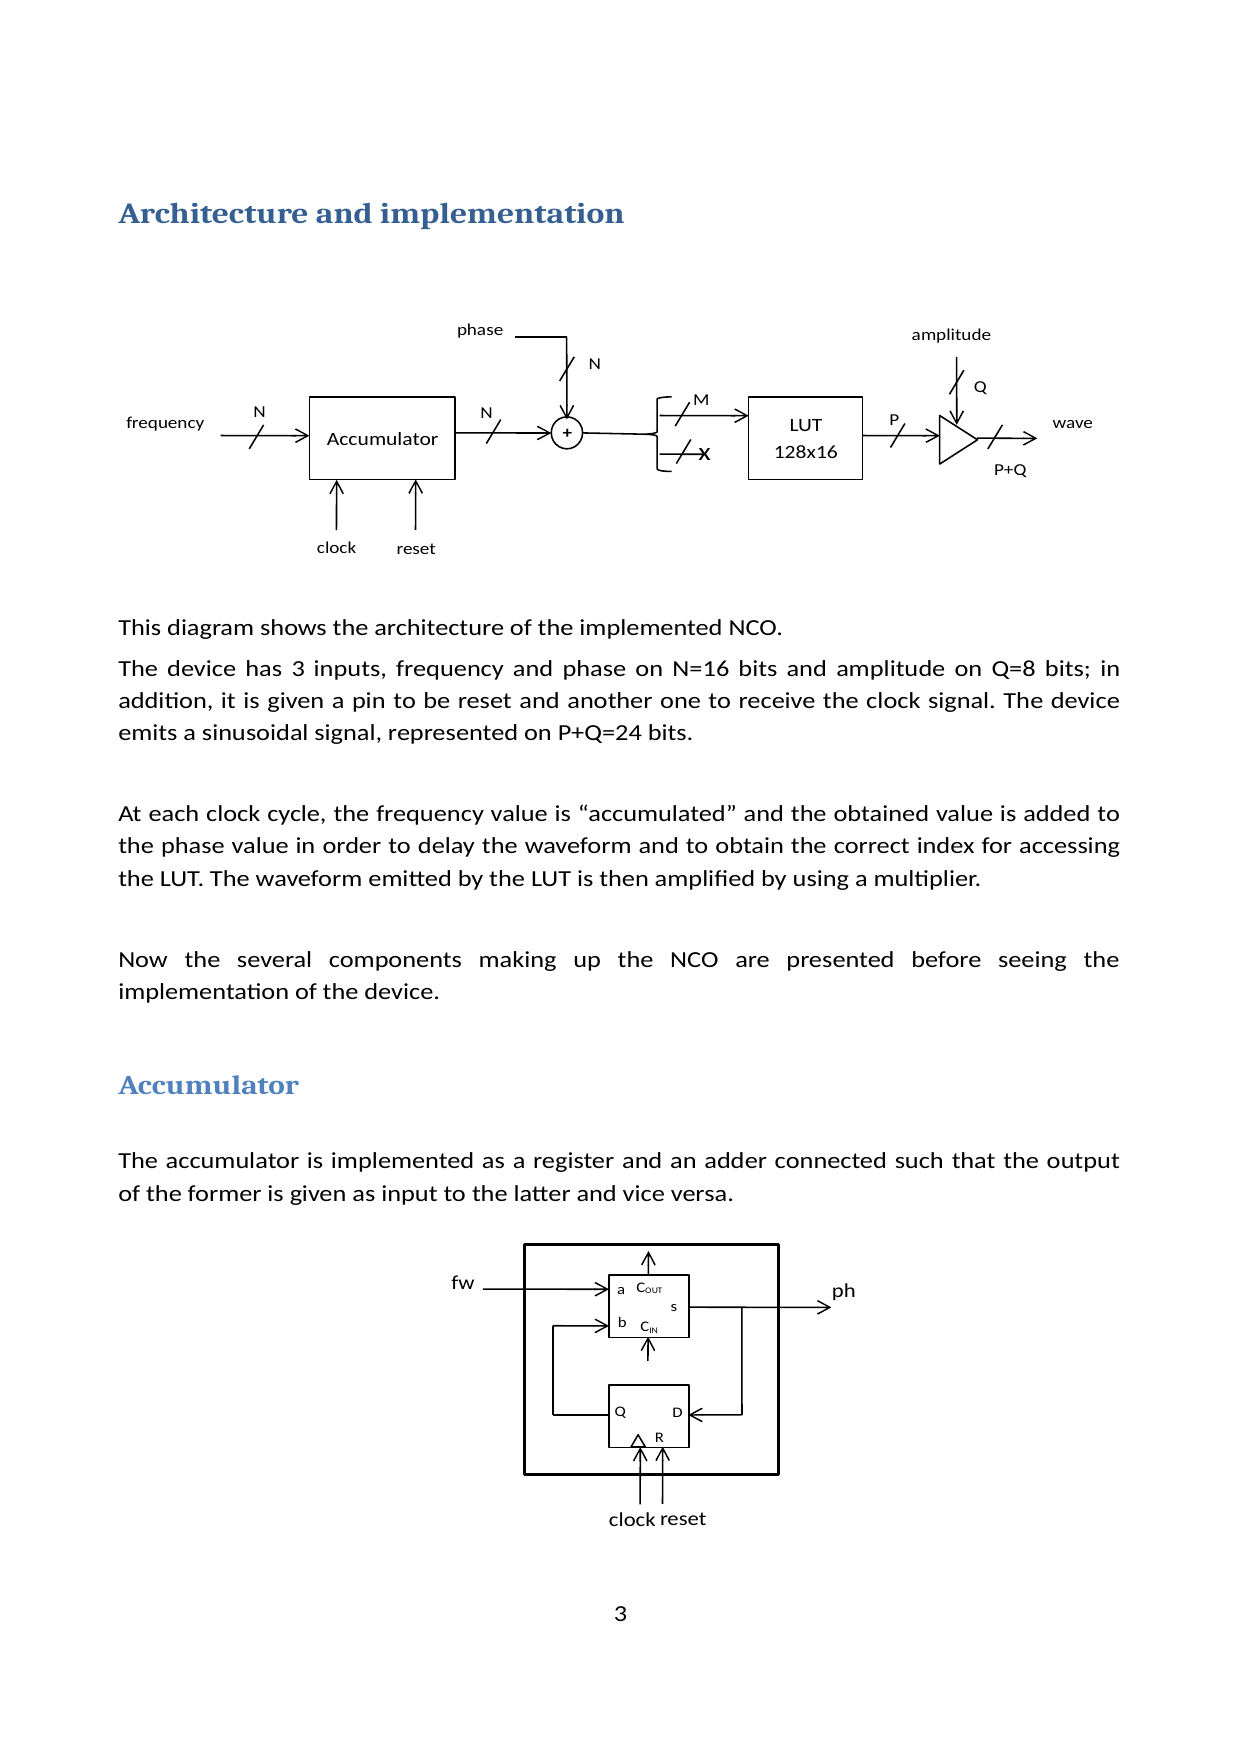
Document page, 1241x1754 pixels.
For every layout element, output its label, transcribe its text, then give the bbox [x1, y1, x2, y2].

text The device has 3 inputs, frequency and phase on N=16 bits and amplitude on Q=8 bits; in addition, it is given a pin to be reset and another one to receive the clock signal. The device emits a sinusoidal signal, represented on P+Q=24 bits. [118, 654, 1122, 746]
text This diagram shows the architecture of the implemented NCO. [118, 613, 1122, 641]
text Now the several components making up the NCO are presented before seeing the implementation of the device. [118, 945, 1122, 1005]
text At each clock cycle, the frequency value is “accumulated” and the obtained value is added to the phase value in order to delay the waveform and to obtain the correct index for accessing the LUT. The waveform emitted by the LUT is then amplified by using a multiplier. [118, 799, 1122, 892]
subtitle Accumulator [118, 1070, 1122, 1102]
text The accumulator is implemented as a register and an adder connected such that the output of the former is given as input to the latter and vice versa. [118, 1147, 1122, 1207]
subtitle Architecture and implementation [118, 198, 1122, 231]
